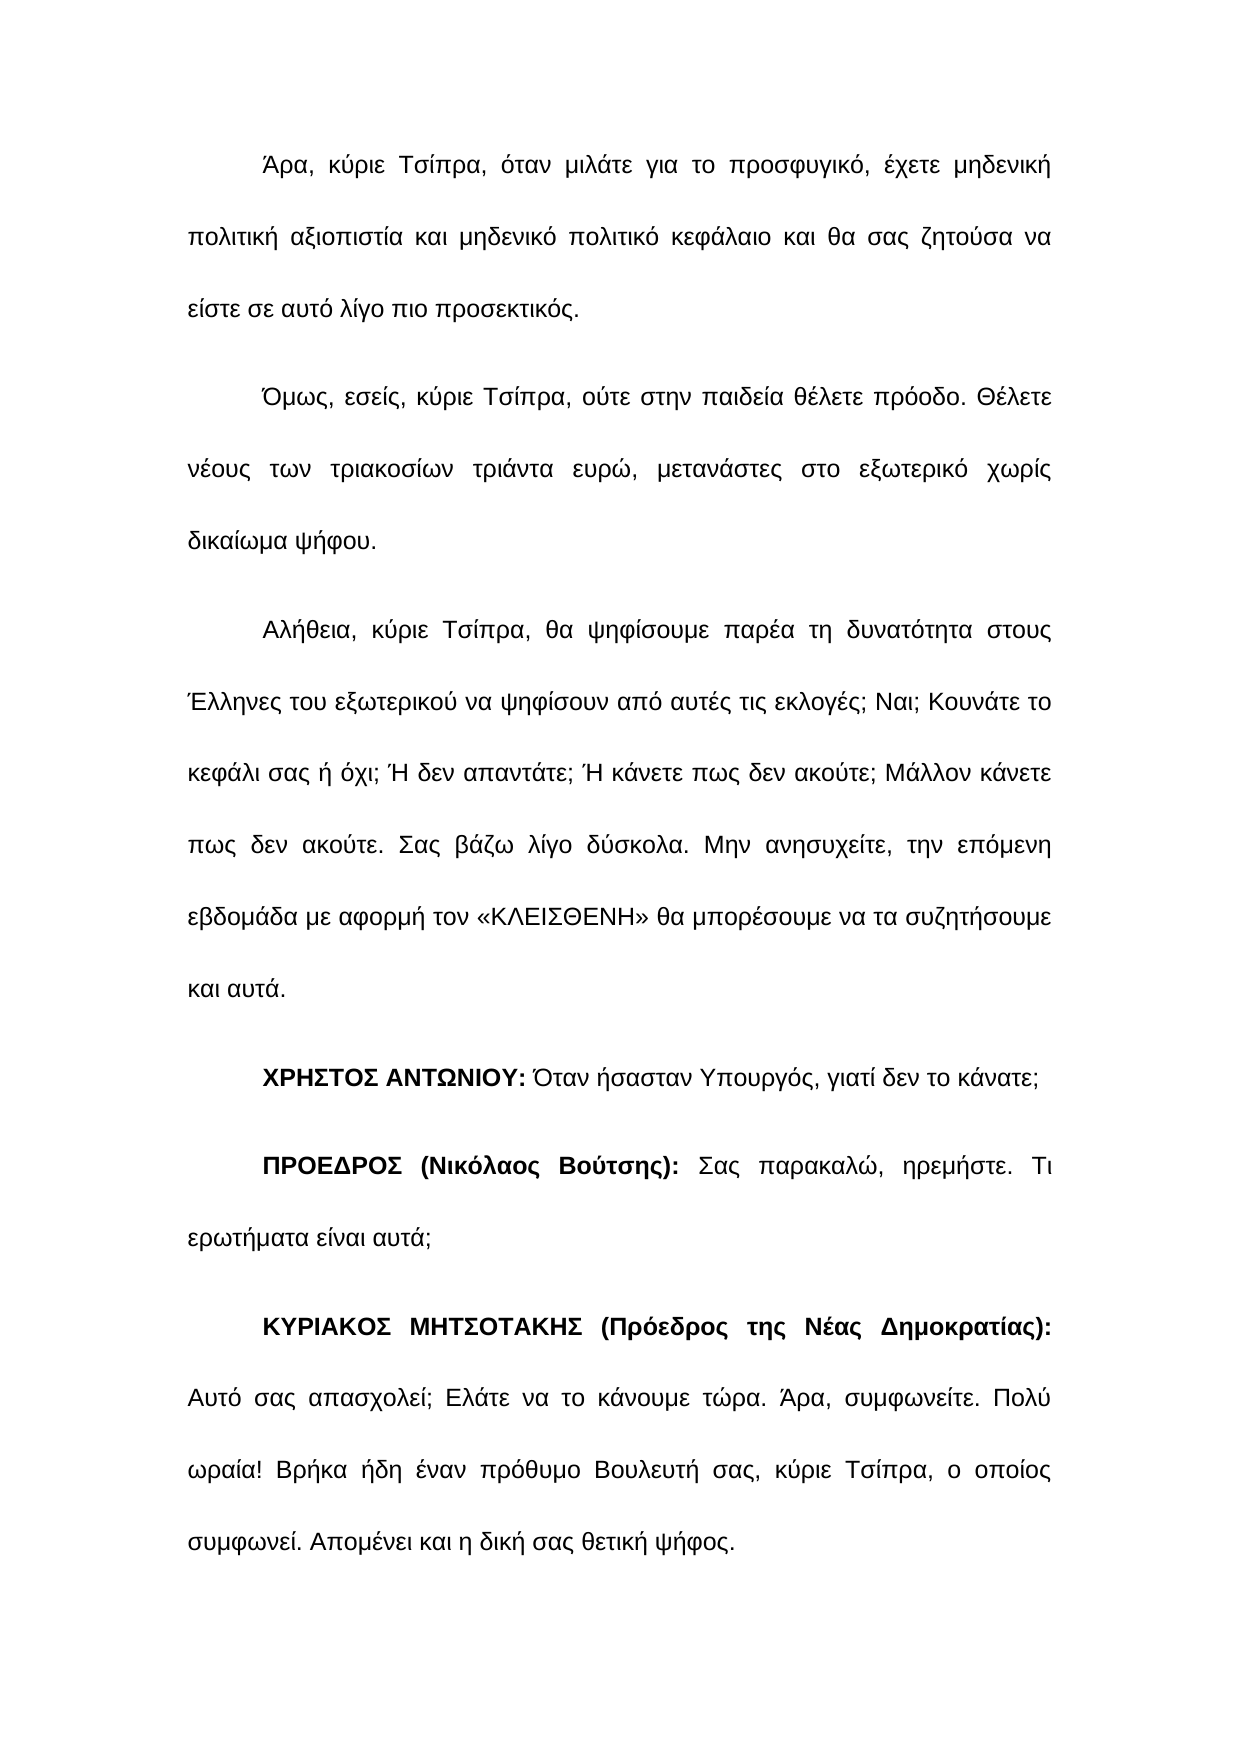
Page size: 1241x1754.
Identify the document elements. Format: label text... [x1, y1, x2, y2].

text Αλήθεια, κύριε Τσίπρα, θα ψηφίσουμε παρέα τη δυνατότητα στους Έλληνες του εξωτερικού να ψηφίσουν από αυτές τις εκλογές; Ναι; Κουνάτε το κεφάλι σας ή όχι; Ή δεν απαντάτε; Ή κάνετε πως δεν ακούτε; Μάλλον κάνετε πως δεν ακούτε. Σας βάζω λίγο δύσκολα. Μην ανησυχείτε, την επόμενη εβδομάδα με αφορμή τον «ΚΛΕΙΣΘΕΝΗ» θα μπορέσουμε να τα συζητήσουμε και αυτά. [187, 614, 1053, 1003]
text ΚΥΡΙΑΚΟΣ ΜΗΤΣΟΤΑΚΗΣ (Πρόεδρος της Νέας Δημοκρατίας): Αυτό σας απασχολεί; Ελάτε να το κάνουμε τώρα. Άρα, συμφωνείτε. Πολύ ωραία! Βρήκα ήδη έναν πρόθυμο Βουλευτή σας, κύριε Τσίπρα, ο οποίος συμφωνεί. Απομένει και η δική σας θετική ψήφος. [187, 1311, 1053, 1556]
text ΧΡΗΣΤΟΣ ΑΝΤΩΝΙΟΥ: Όταν ήσασταν Υπουργός, γιατί δεν το κάνατε; [187, 1062, 1053, 1091]
text Όμως, εσείς, κύριε Τσίπρα, ούτε στην παιδεία θέλετε πρόοδο. Θέλετε νέους των τριακοσίων τριάντα ευρώ, μετανάστες στο εξωτερικό χωρίς δικαίωμα ψήφου. [187, 382, 1053, 555]
text Άρα, κύριε Τσίπρα, όταν μιλάτε για το προσφυγικό, έχετε μηδενική πολιτική αξιοπιστία και μηδενικό πολιτικό κεφάλαιο και θα σας ζητούσα να είστε σε αυτό λίγο πιο προσεκτικός. [187, 150, 1053, 322]
text ΠΡΟΕΔΡΟΣ (Νικόλαος Βούτσης): Σας παρακαλώ, ηρεμήστε. Τι ερωτήματα είναι αυτά; [187, 1151, 1053, 1252]
